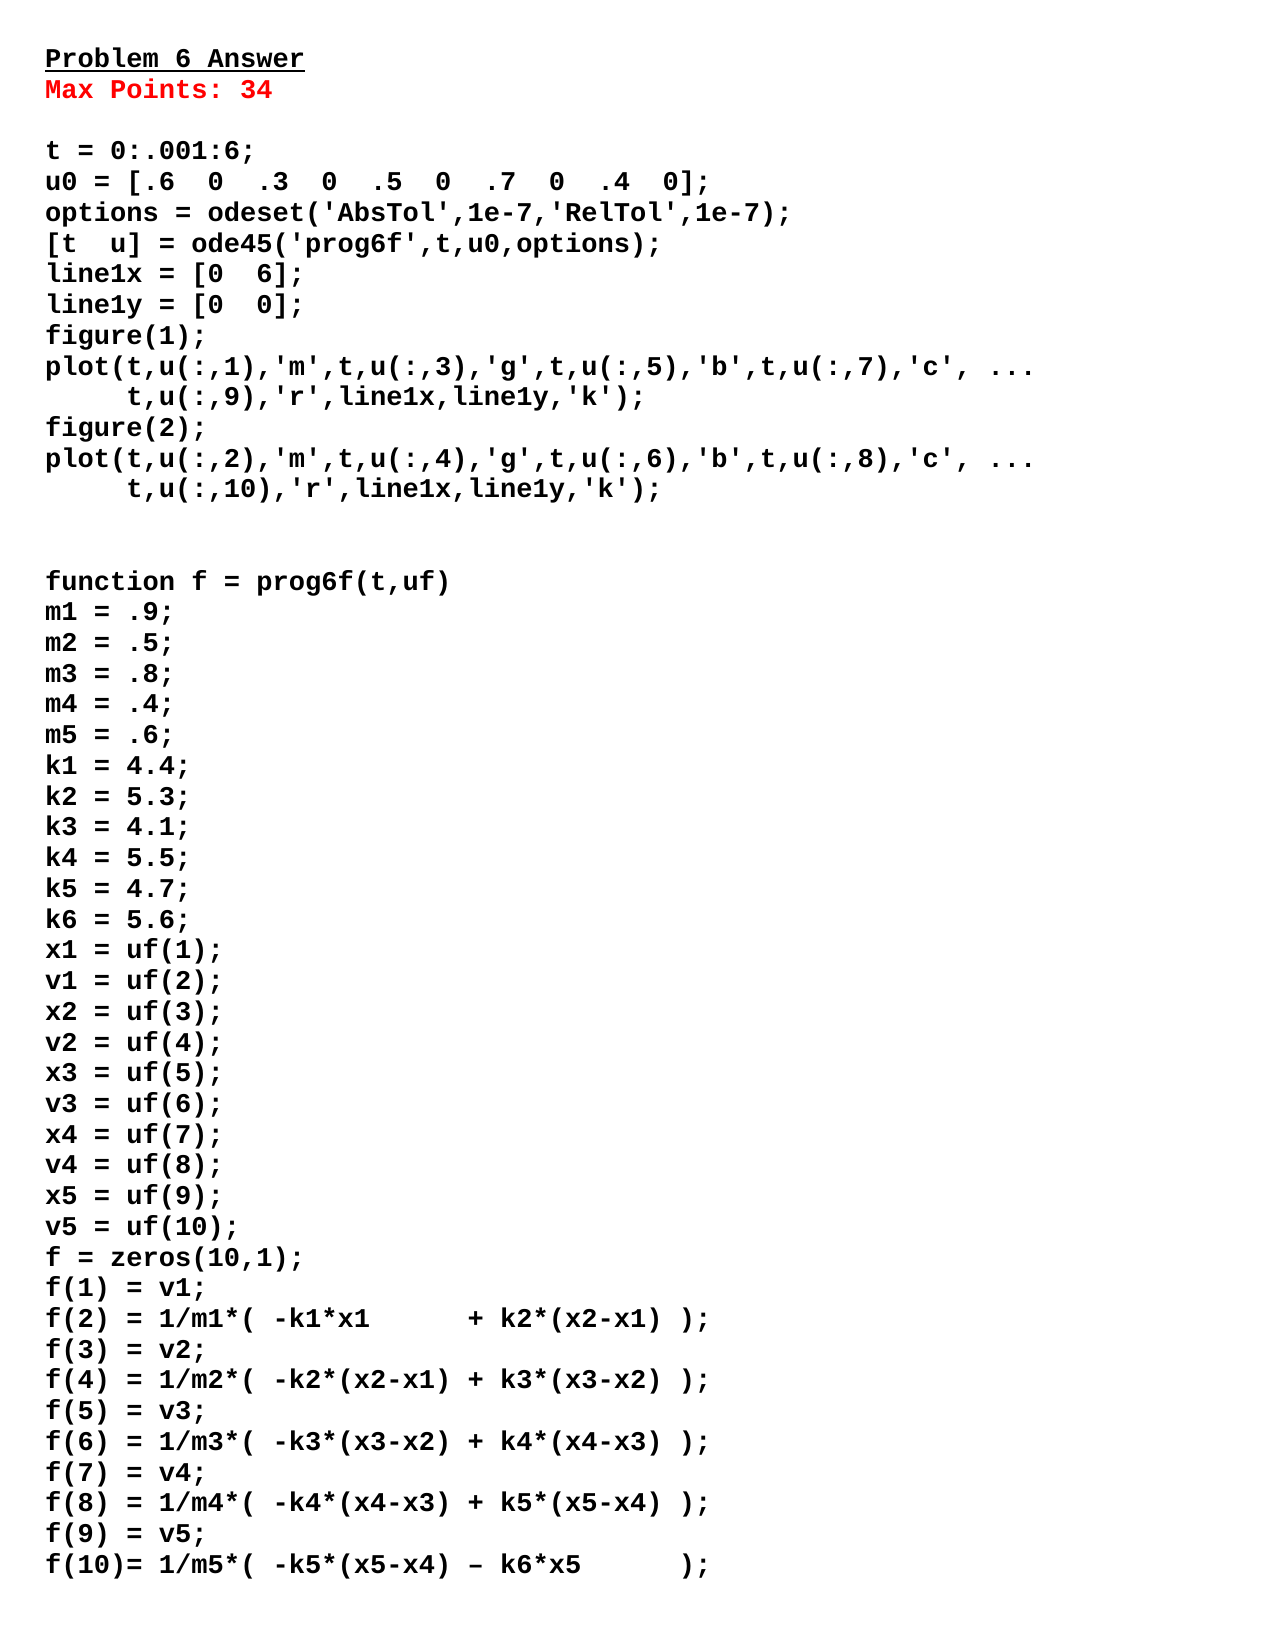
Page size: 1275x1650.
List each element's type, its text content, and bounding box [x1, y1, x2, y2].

text options = odeset('AbsTol',1e-7,'RelTol',1e-7); [45, 199, 1230, 229]
text figure(2); [45, 414, 1230, 444]
text f(4) = 1/m2*( -k2*(x2-x1) + k3*(x3-x2) ); [45, 1366, 1230, 1397]
text t,u(:,9),'r',line1x,line1y,'k'); [45, 383, 1230, 414]
text f(3) = v2; [45, 1336, 1230, 1366]
text line1x = [0 6]; [45, 260, 1230, 291]
text f(8) = 1/m4*( -k4*(x4-x3) + k5*(x5-x4) ); [45, 1489, 1230, 1520]
text f(10)= 1/m5*( -k5*(x5-x4) – k6*x5 ); [45, 1551, 1230, 1581]
text k4 = 5.5; [45, 844, 1230, 875]
text f(2) = 1/m1*( -k1*x1 + k2*(x2-x1) ); [45, 1305, 1230, 1336]
text v3 = uf(6); [45, 1090, 1230, 1121]
text v1 = uf(2); [45, 967, 1230, 998]
text v5 = uf(10); [45, 1213, 1230, 1243]
text [t u] = ode45('prog6f',t,u0,options); [45, 229, 1230, 260]
text x4 = uf(7); [45, 1121, 1230, 1151]
text f(9) = v5; [45, 1520, 1230, 1551]
text function f = prog6f(t,uf) [45, 567, 1230, 598]
text Problem 6 Answer [45, 45, 1230, 76]
text figure(1); [45, 322, 1230, 352]
text x2 = uf(3); [45, 998, 1230, 1028]
text v2 = uf(4); [45, 1028, 1230, 1059]
text x1 = uf(1); [45, 936, 1230, 967]
text f(6) = 1/m3*( -k3*(x3-x2) + k4*(x4-x3) ); [45, 1428, 1230, 1458]
text k1 = 4.4; [45, 752, 1230, 782]
text m5 = .6; [45, 721, 1230, 752]
text f(5) = v3; [45, 1397, 1230, 1428]
text f = zeros(10,1); [45, 1243, 1230, 1274]
text f(7) = v4; [45, 1458, 1230, 1489]
text Max Points: 34 [45, 76, 1230, 106]
text v4 = uf(8); [45, 1151, 1230, 1182]
text m2 = .5; [45, 629, 1230, 659]
text plot(t,u(:,2),'m',t,u(:,4),'g',t,u(:,6),'b',t,u(:,8),'c', ... [45, 444, 1230, 475]
text x3 = uf(5); [45, 1059, 1230, 1090]
text m4 = .4; [45, 690, 1230, 721]
text line1y = [0 0]; [45, 291, 1230, 322]
text plot(t,u(:,1),'m',t,u(:,3),'g',t,u(:,5),'b',t,u(:,7),'c', ... [45, 352, 1230, 383]
text k2 = 5.3; [45, 782, 1230, 813]
text t = 0:.001:6; [45, 137, 1230, 168]
text k5 = 4.7; [45, 875, 1230, 905]
text k3 = 4.1; [45, 813, 1230, 844]
text k6 = 5.6; [45, 905, 1230, 936]
text t,u(:,10),'r',line1x,line1y,'k'); [45, 475, 1230, 506]
text x5 = uf(9); [45, 1182, 1230, 1213]
text m1 = .9; [45, 598, 1230, 629]
text m3 = .8; [45, 659, 1230, 690]
text u0 = [.6 0 .3 0 .5 0 .7 0 .4 0]; [45, 168, 1230, 199]
text f(1) = v1; [45, 1274, 1230, 1305]
